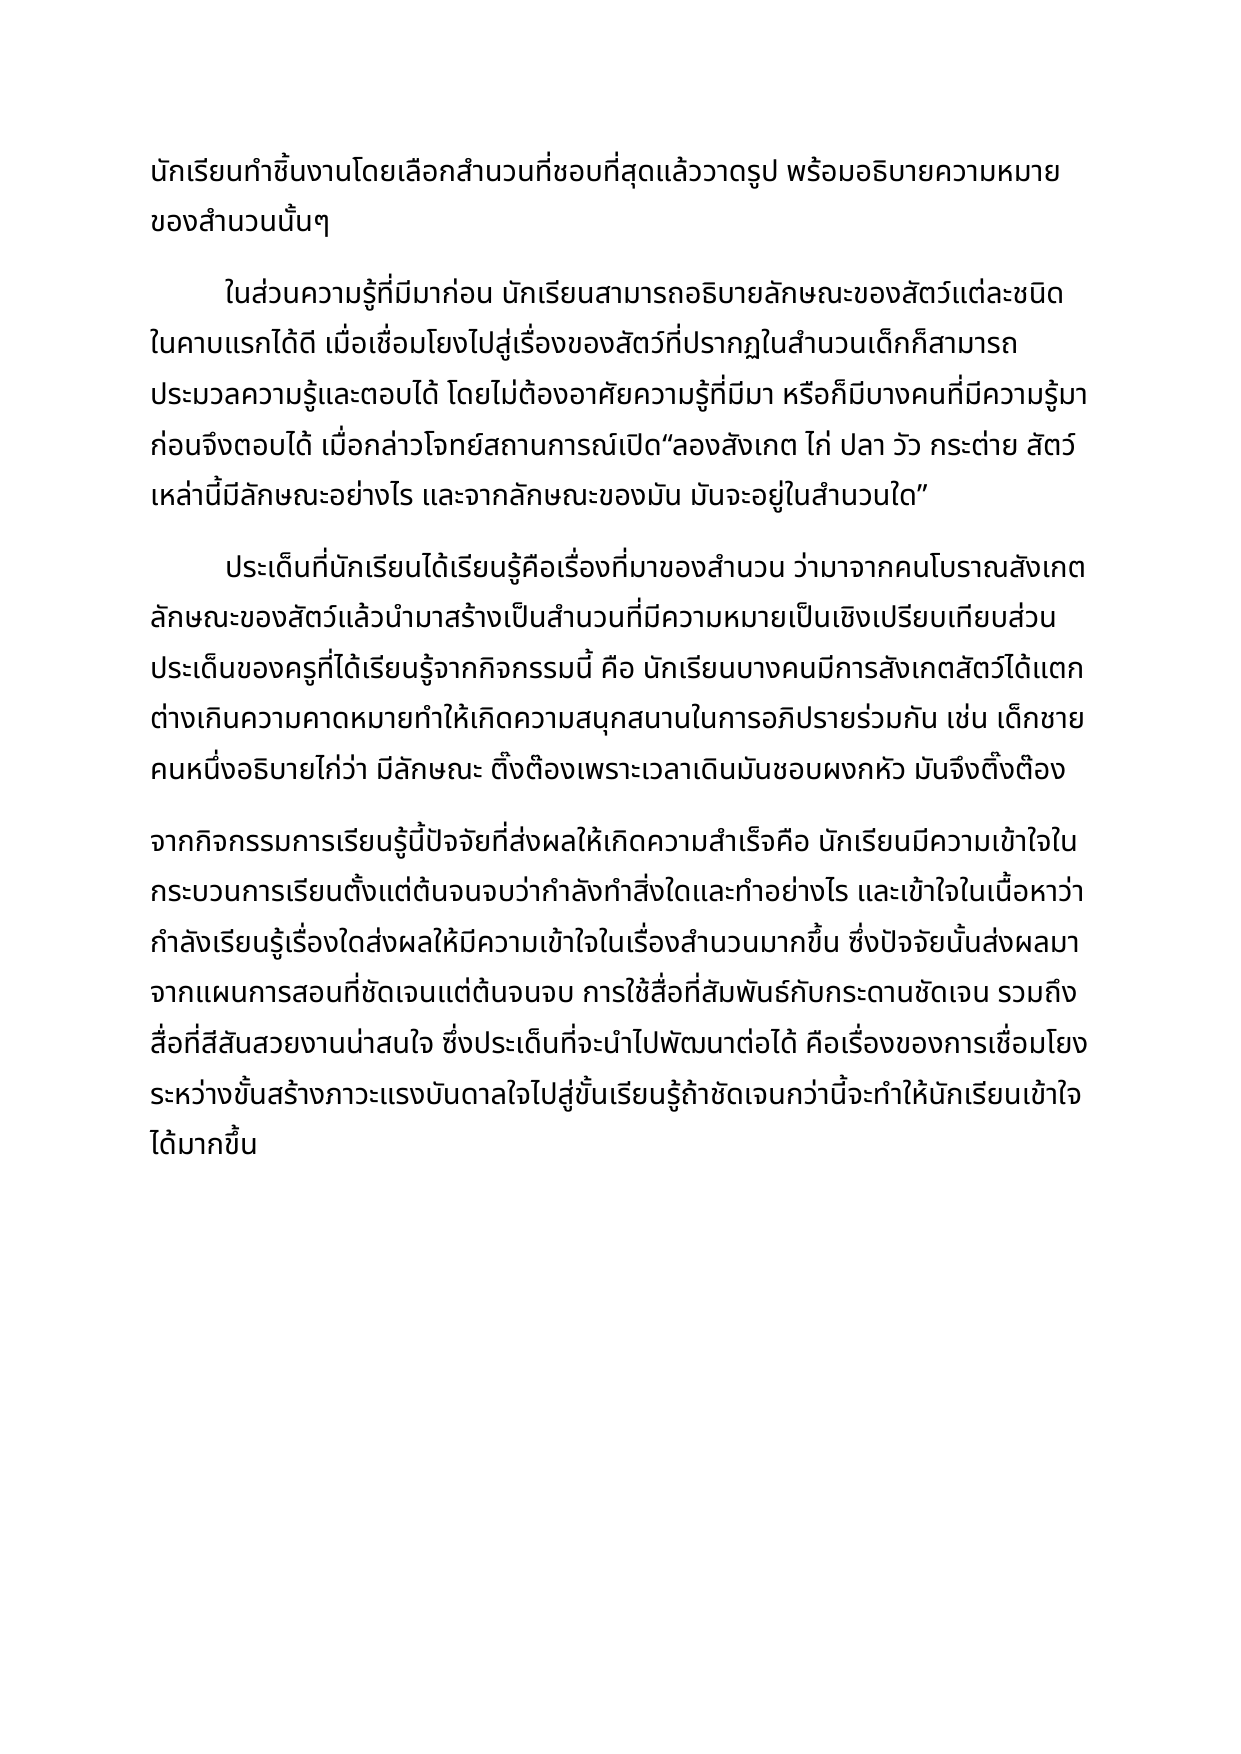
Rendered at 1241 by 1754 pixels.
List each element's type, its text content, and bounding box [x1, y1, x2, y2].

text ในส่วนความรู้ที่มีมาก่อน นักเรียนสามารถอธิบายลักษณะของสัตว์แต่ละชนิดในคาบแรกได้ดี เมื่อเชื่อมโยงไปสู่เรื่องของสัตว์ที่ปรากฏในสำนวนเด็กก็สามารถประมวลความรู้และตอบได้ โดยไม่ต้องอาศัยความรู้ที่มีมา หรือก็มีบางคนที่มีความรู้มาก่อนจึงตอบได้ เมื่อกล่าวโจทย์สถานการณ์เปิด“ลองสังเกต ไก่ ปลา วัว กระต่าย สัตว์เหล่านี้มีลักษณะอย่างไร และจากลักษณะของมัน มันจะอยู่ในสำนวนใด” [150, 272, 1090, 519]
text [150, 150, 1090, 245]
text จากกิจกรรมการเรียนรู้นี้ปัจจัยที่ส่งผลให้เกิดความสำเร็จคือ นักเรียนมีความเข้าใจในกระบวนการเรียนตั้งแต่ต้นจนจบว่ากำลังทำสิ่งใดและทำอย่างไร และเข้าใจในเนื้อหาว่ากำลังเรียนรู้เรื่องใดส่งผลให้มีความเข้าใจในเรื่องสำนวนมากขึ้น ซึ่งปัจจัยนั้นส่งผลมาจากแผนการสอนที่ชัดเจนแต่ต้นจนจบ การใช้สื่อที่สัมพันธ์กับกระดานชัดเจน รวมถึงสื่อที่สีสันสวยงานน่าสนใจ ซึ่งประเด็นที่จะนำไปพัฒนาต่อได้ คือเรื่องของการเชื่อมโยงระหว่างขั้นสร้างภาวะแรงบันดาลใจไปสู่ขั้นเรียนรู้ถ้าชัดเจนกว่านี้จะทำให้นักเรียนเข้าใจได้มากขึ้น [150, 820, 1090, 1168]
text ประเด็นที่นักเรียนได้เรียนรู้คือเรื่องที่มาของสำนวน ว่ามาจากคนโบราณสังเกตลักษณะของสัตว์แล้วนำมาสร้างเป็นสำนวนที่มีความหมายเป็นเชิงเปรียบเทียบส่วนประเด็นของครูที่ได้เรียนรู้จากกิจกรรมนี้ คือ นักเรียนบางคนมีการสังเกตสัตว์ได้แตกต่างเกินความคาดหมายทำให้เกิดความสนุกสนานในการอภิปรายร่วมกัน เช่น เด็กชายคนหนึ่งอธิบายไก่ว่า มีลักษณะ ติ๊งต๊องเพราะเวลาเดินมันชอบผงกหัว มันจึงติ๊งต๊อง [150, 546, 1090, 793]
